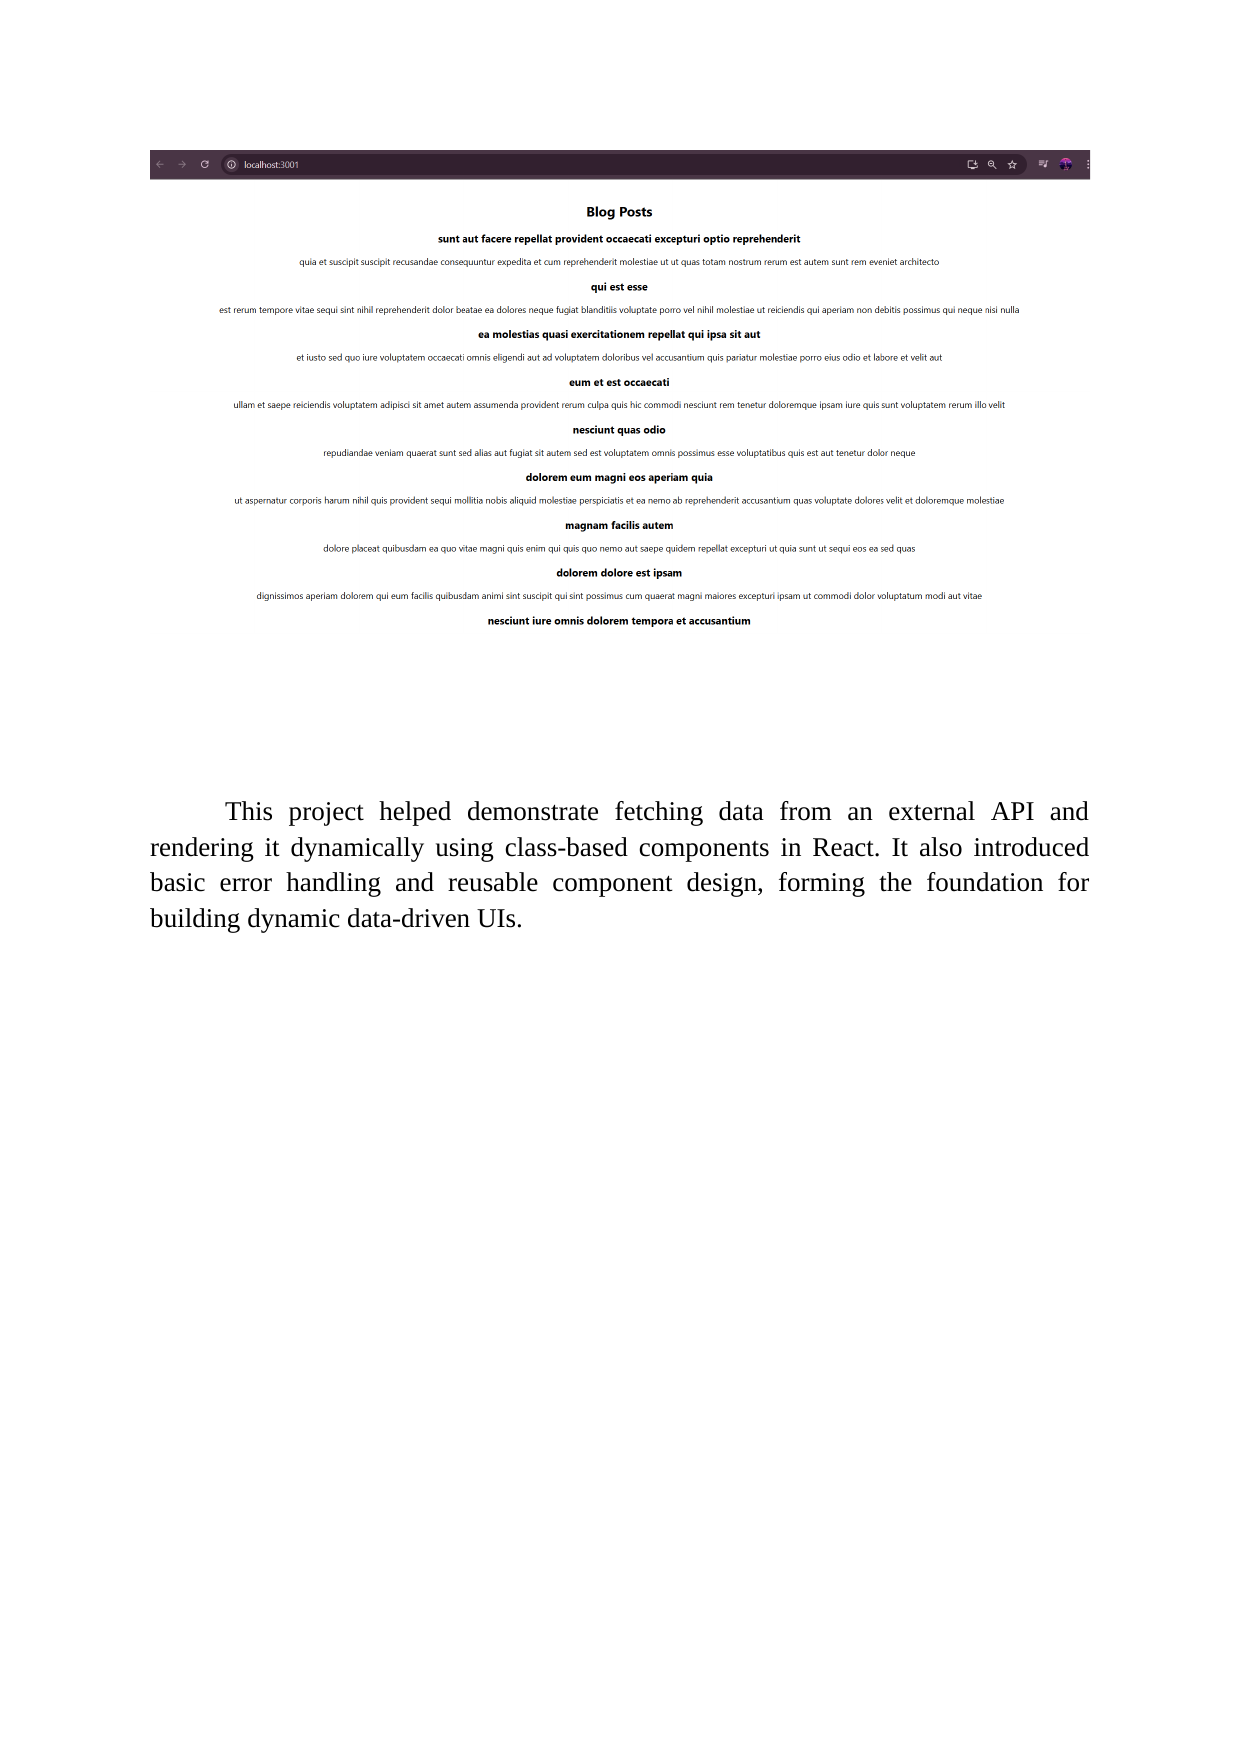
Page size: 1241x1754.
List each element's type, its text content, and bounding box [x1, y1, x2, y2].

text This project helped demonstrate fetching data from an external API and rendering it dynamically using class-based components in React. It also introduced basic error handling and reusable component design, forming the foundation for building dynamic data-driven UIs. [150, 795, 1090, 933]
picture [150, 150, 1091, 634]
